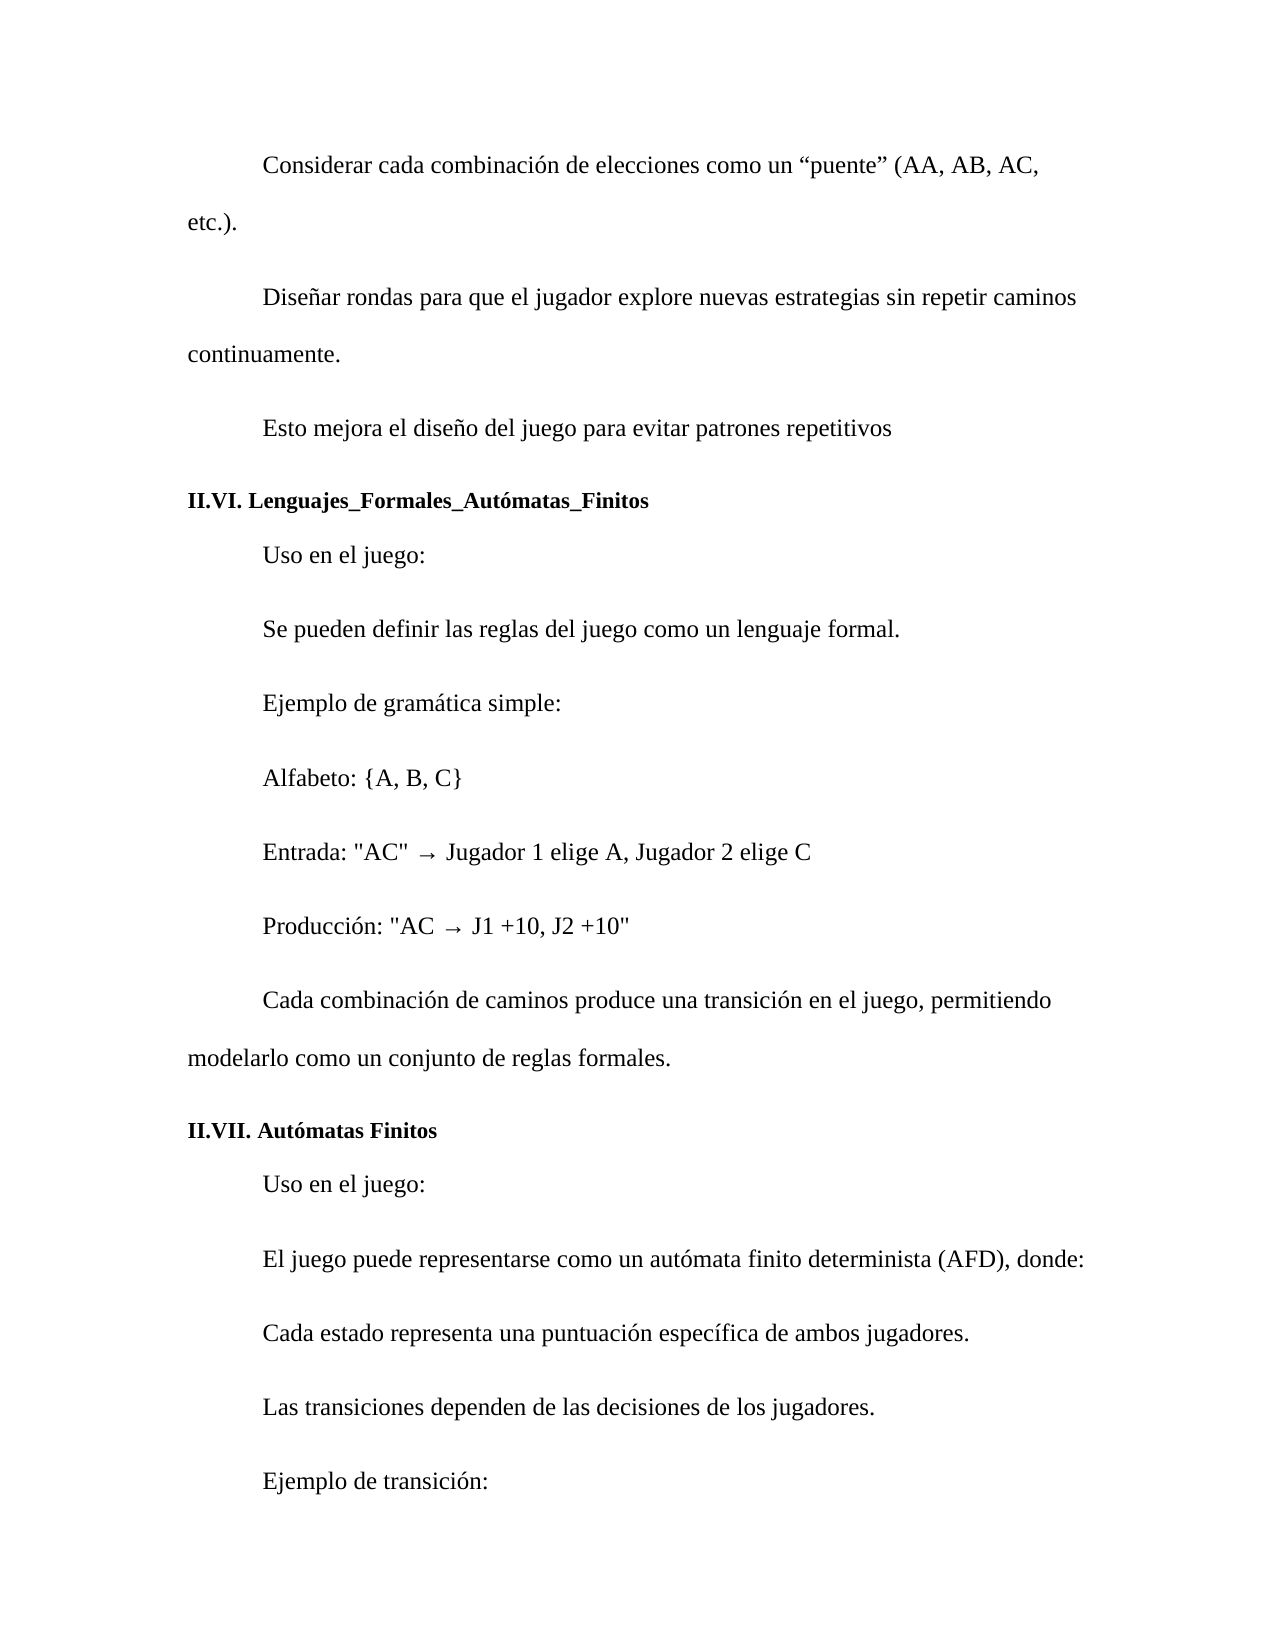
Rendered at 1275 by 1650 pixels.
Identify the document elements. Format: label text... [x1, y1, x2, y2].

text Las transiciones dependen de las decisiones de los jugadores. [187, 1392, 1087, 1421]
text II.VI. Lenguajes_Formales_Autómatas_Finitos [187, 487, 1087, 514]
text Uso en el juego: [187, 540, 1087, 569]
text Considerar cada combinación de elecciones como un “puente” (AA, AB, AC, etc.). [187, 150, 1087, 236]
text Ejemplo de transición: [187, 1466, 1087, 1495]
text Cada estado representa una puntuación específica de ambos jugadores. [187, 1318, 1087, 1347]
text Alfabeto: {A, B, C} [187, 763, 1087, 791]
text Cada combinación de caminos produce una transición en el juego, permitiendo modelarlo como un conjunto de reglas formales. [187, 985, 1087, 1071]
text Se pueden definir las reglas del juego como un lenguaje formal. [187, 614, 1087, 643]
text Diseñar rondas para que el jugador explore nuevas estrategias sin repetir caminos continuamente. [187, 282, 1087, 368]
text II.VII. Autómatas Finitos [187, 1117, 1087, 1143]
text Ejemplo de gramática simple: [187, 688, 1087, 717]
text El juego puede representarse como un autómata finito determinista (AFD), donde: [187, 1244, 1087, 1272]
text Uso en el juego: [187, 1169, 1087, 1198]
text Entrada: "AC" → Jugador 1 elige A, Jugador 2 elige C [187, 837, 1087, 866]
text Esto mejora el diseño del juego para evitar patrones repetitivos [187, 413, 1087, 442]
text Producción: "AC → J1 +10, J2 +10" [187, 911, 1087, 940]
